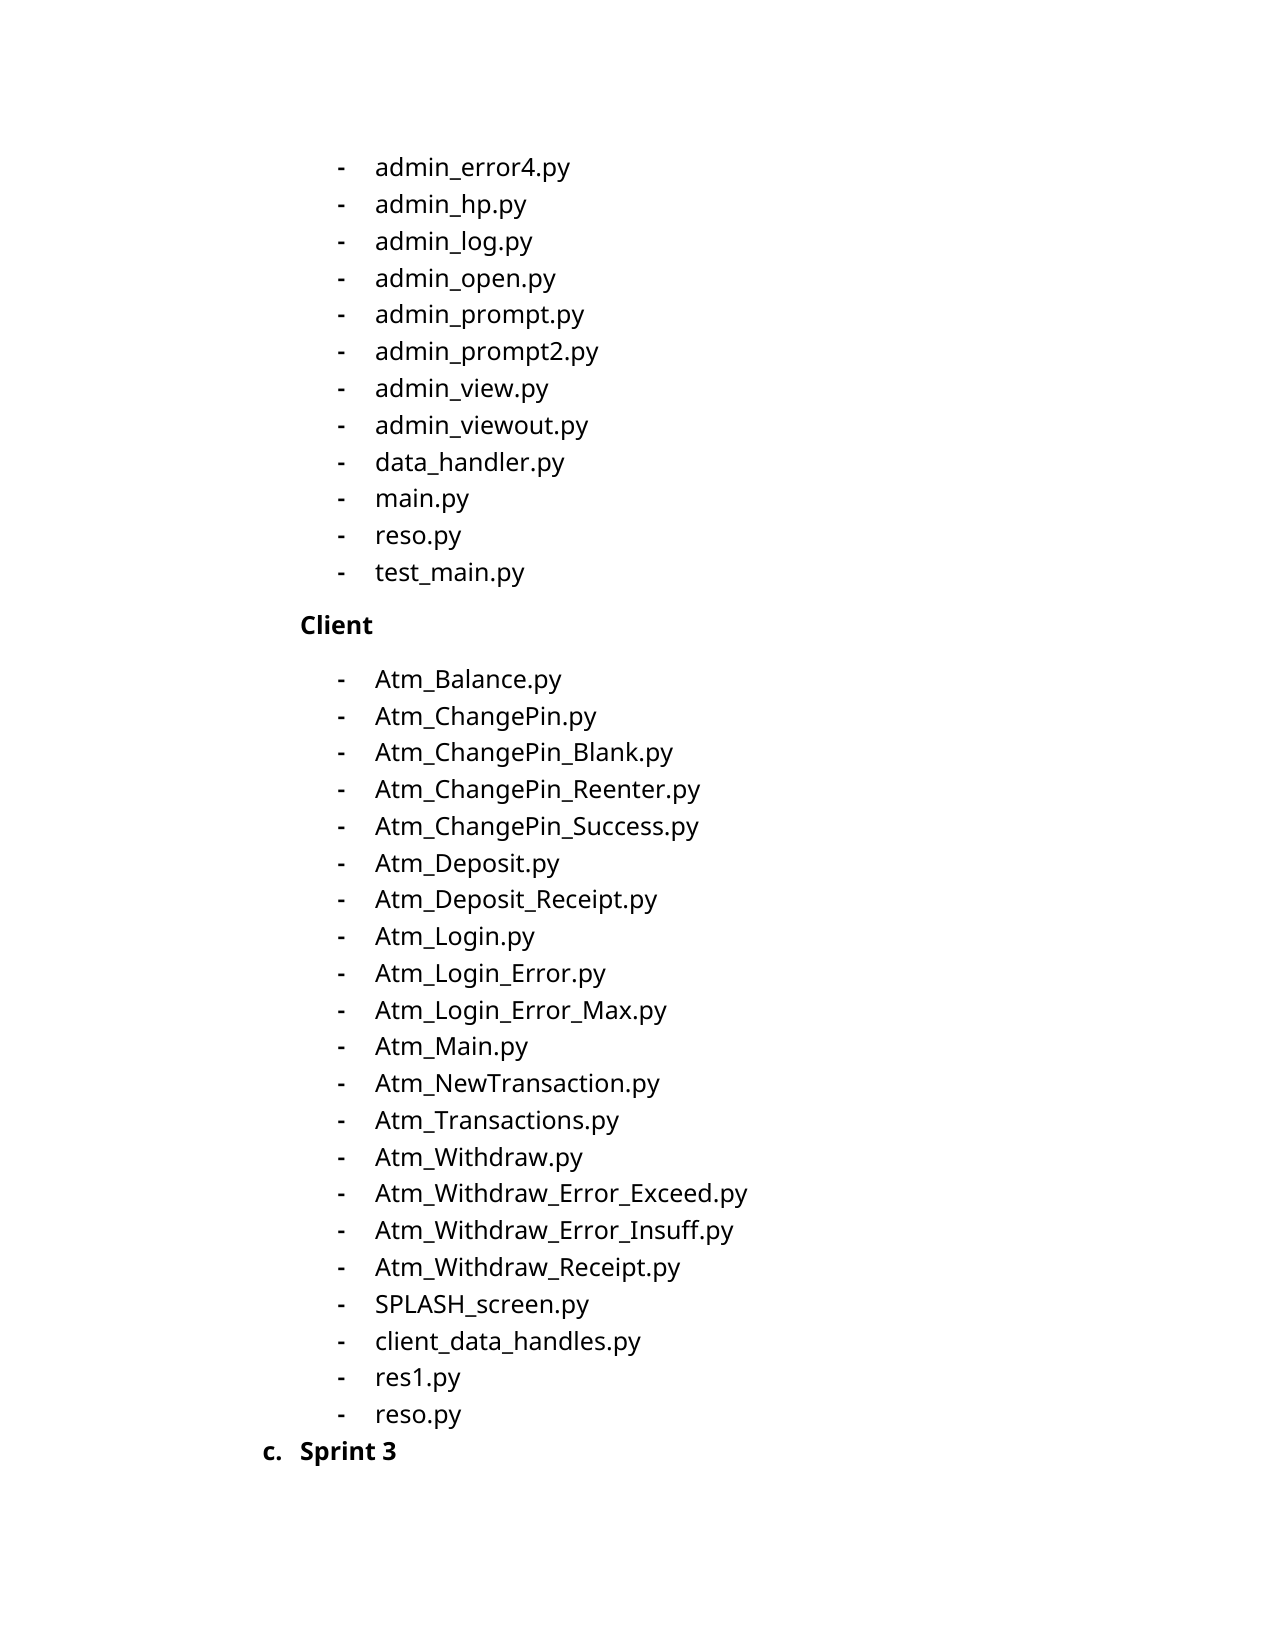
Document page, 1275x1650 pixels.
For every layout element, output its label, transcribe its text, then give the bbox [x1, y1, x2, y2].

list Atm_NewTransaction.py [337, 1066, 1125, 1100]
list Atm_Balance.py [337, 661, 1125, 695]
list Atm_Main.py [337, 1029, 1125, 1063]
list Atm_ChangePin_Success.py [337, 808, 1125, 842]
list reso.py [337, 1397, 1125, 1431]
list Atm_ChangePin_Reenter.py [337, 772, 1125, 806]
list Atm_ChangePin.py [337, 698, 1125, 732]
text Client [225, 608, 1125, 642]
list Atm_Deposit.py [337, 845, 1125, 879]
list Atm_Login.py [337, 919, 1125, 953]
list admin_hp.py [337, 187, 1125, 221]
list reso.py [337, 518, 1125, 552]
list main.py [337, 481, 1125, 515]
list Atm_Withdraw_Error_Exceed.py [337, 1176, 1125, 1210]
list Atm_Login_Error.py [337, 956, 1125, 989]
list Atm_Login_Error_Max.py [337, 992, 1125, 1026]
list admin_viewout.py [337, 407, 1125, 441]
list admin_view.py [337, 371, 1125, 405]
list SPLASH_screen.py [337, 1286, 1125, 1321]
list Sprint 3 [262, 1433, 1125, 1468]
list client_data_handles.py [337, 1323, 1125, 1357]
list Atm_Withdraw_Error_Insuff.py [337, 1213, 1125, 1247]
list admin_prompt.py [337, 297, 1125, 331]
list data_handler.py [337, 444, 1125, 478]
list admin_prompt2.py [337, 334, 1125, 368]
list admin_error4.py [337, 150, 1125, 184]
list Atm_Transactions.py [337, 1103, 1125, 1137]
list admin_log.py [337, 223, 1125, 258]
list admin_open.py [337, 260, 1125, 294]
list test_main.py [337, 554, 1125, 588]
list Atm_Withdraw_Receipt.py [337, 1250, 1125, 1284]
list res1.py [337, 1360, 1125, 1394]
list Atm_Deposit_Receipt.py [337, 882, 1125, 916]
list Atm_Withdraw.py [337, 1139, 1125, 1173]
list Atm_ChangePin_Blank.py [337, 735, 1125, 769]
